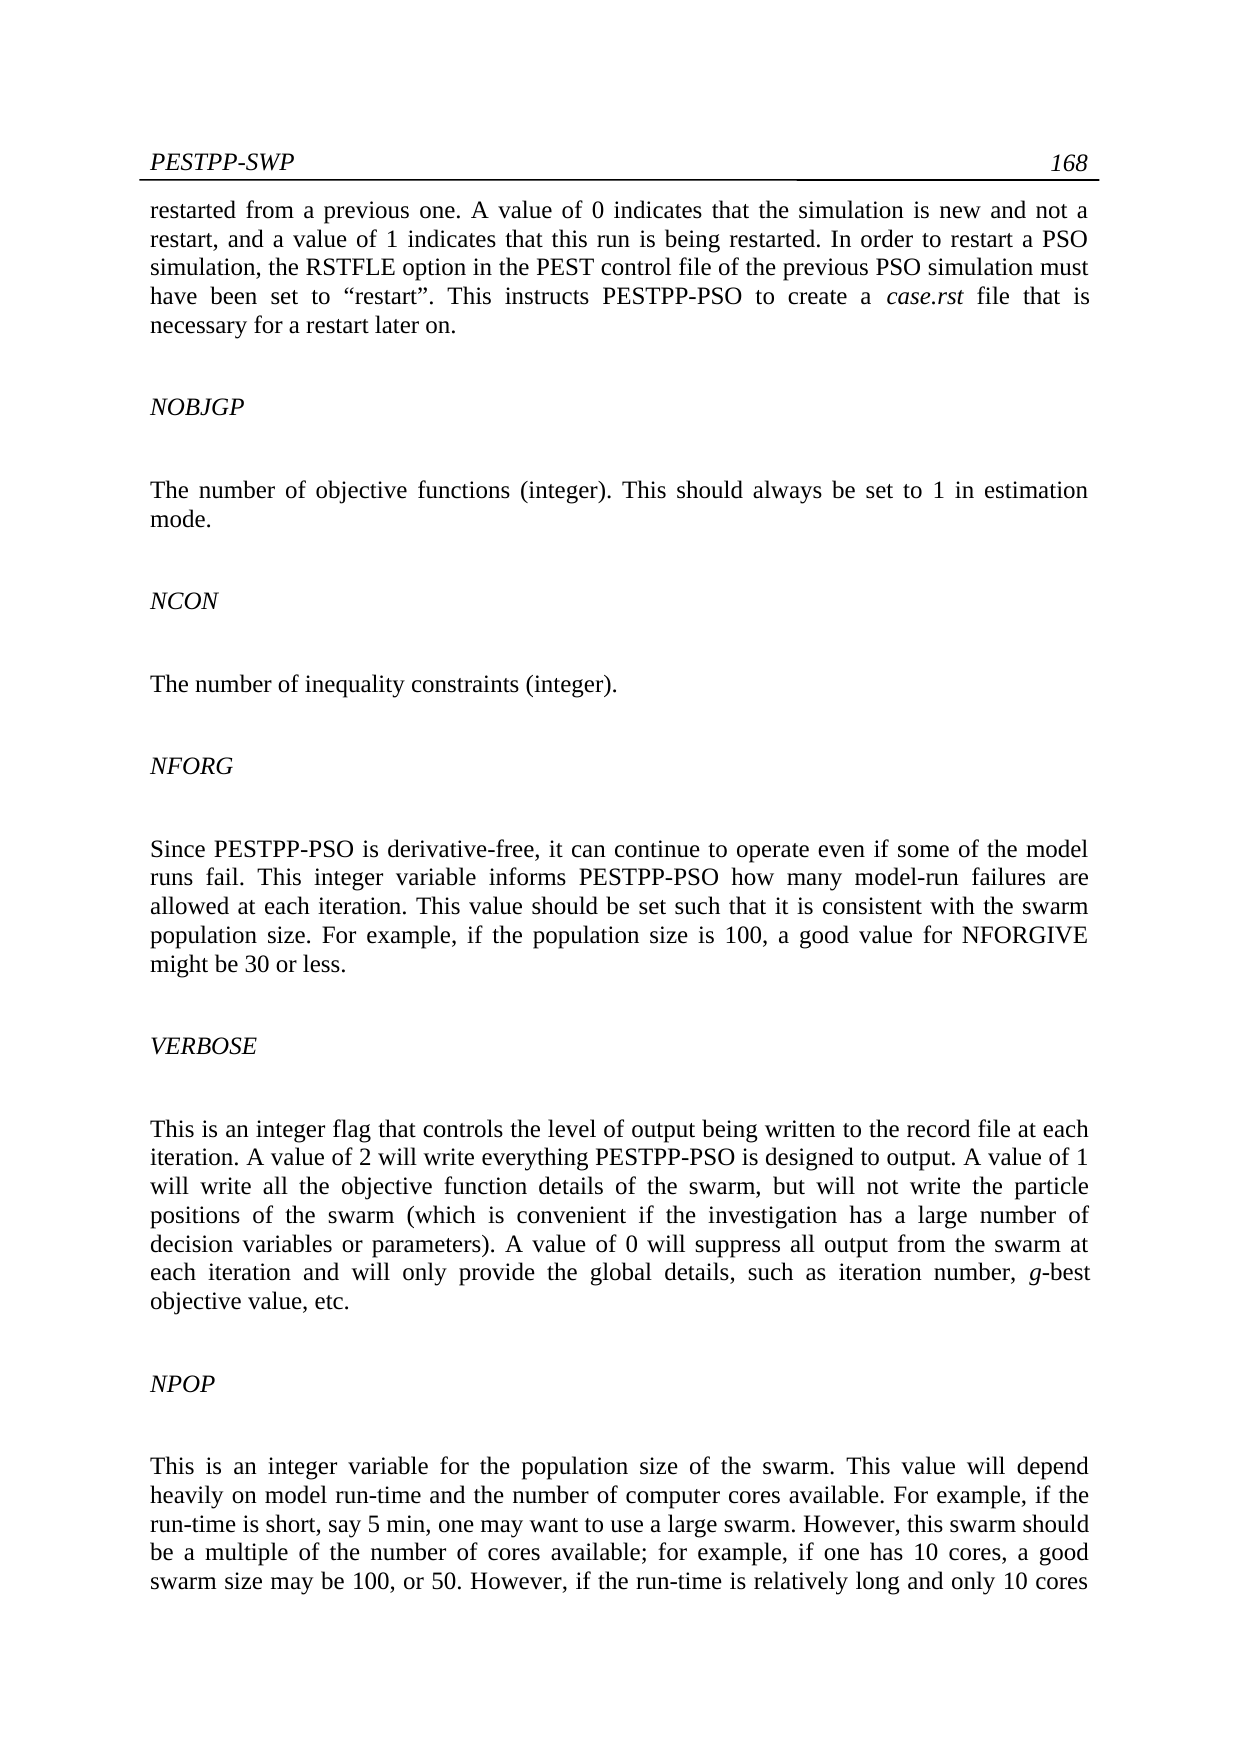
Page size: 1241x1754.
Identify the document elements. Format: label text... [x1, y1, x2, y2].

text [150, 195, 1090, 339]
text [150, 1451, 1090, 1595]
text NPOP [150, 1369, 1090, 1397]
text This is an integer flag that controls the level of output being written to the record file at each iteration. A value of 2 will write everything PESTPP-PSO is designed to output. A value of 1 will write all the objective function details of the swarm, but will not write the particle positions of the swarm (which is convenient if the investigation has a large number of decision variables or parameters). A value of 0 will suppress all output from the swarm at each iteration and will only provide the global details, such as iteration number, g-best objective value, etc. [150, 1114, 1090, 1315]
text NOBJGP [150, 392, 1090, 421]
text Since PESTPP-PSO is derivative-free, it can continue to operate even if some of the model runs fail. This integer variable informs PESTPP-PSO how many model-run failures are allowed at each iteration. This value should be set such that it is consistent with the swarm population size. For example, if the population size is 100, a good value for NFORGIVE might be 30 or less. [150, 834, 1090, 977]
text NFORG [150, 751, 1090, 780]
text VERBOSE [150, 1031, 1090, 1060]
text NCON [150, 586, 1090, 615]
text The number of objective functions (integer). This should always be set to 1 in estimation mode. [150, 475, 1090, 532]
text The number of inequality constraints (integer). [150, 669, 1090, 697]
